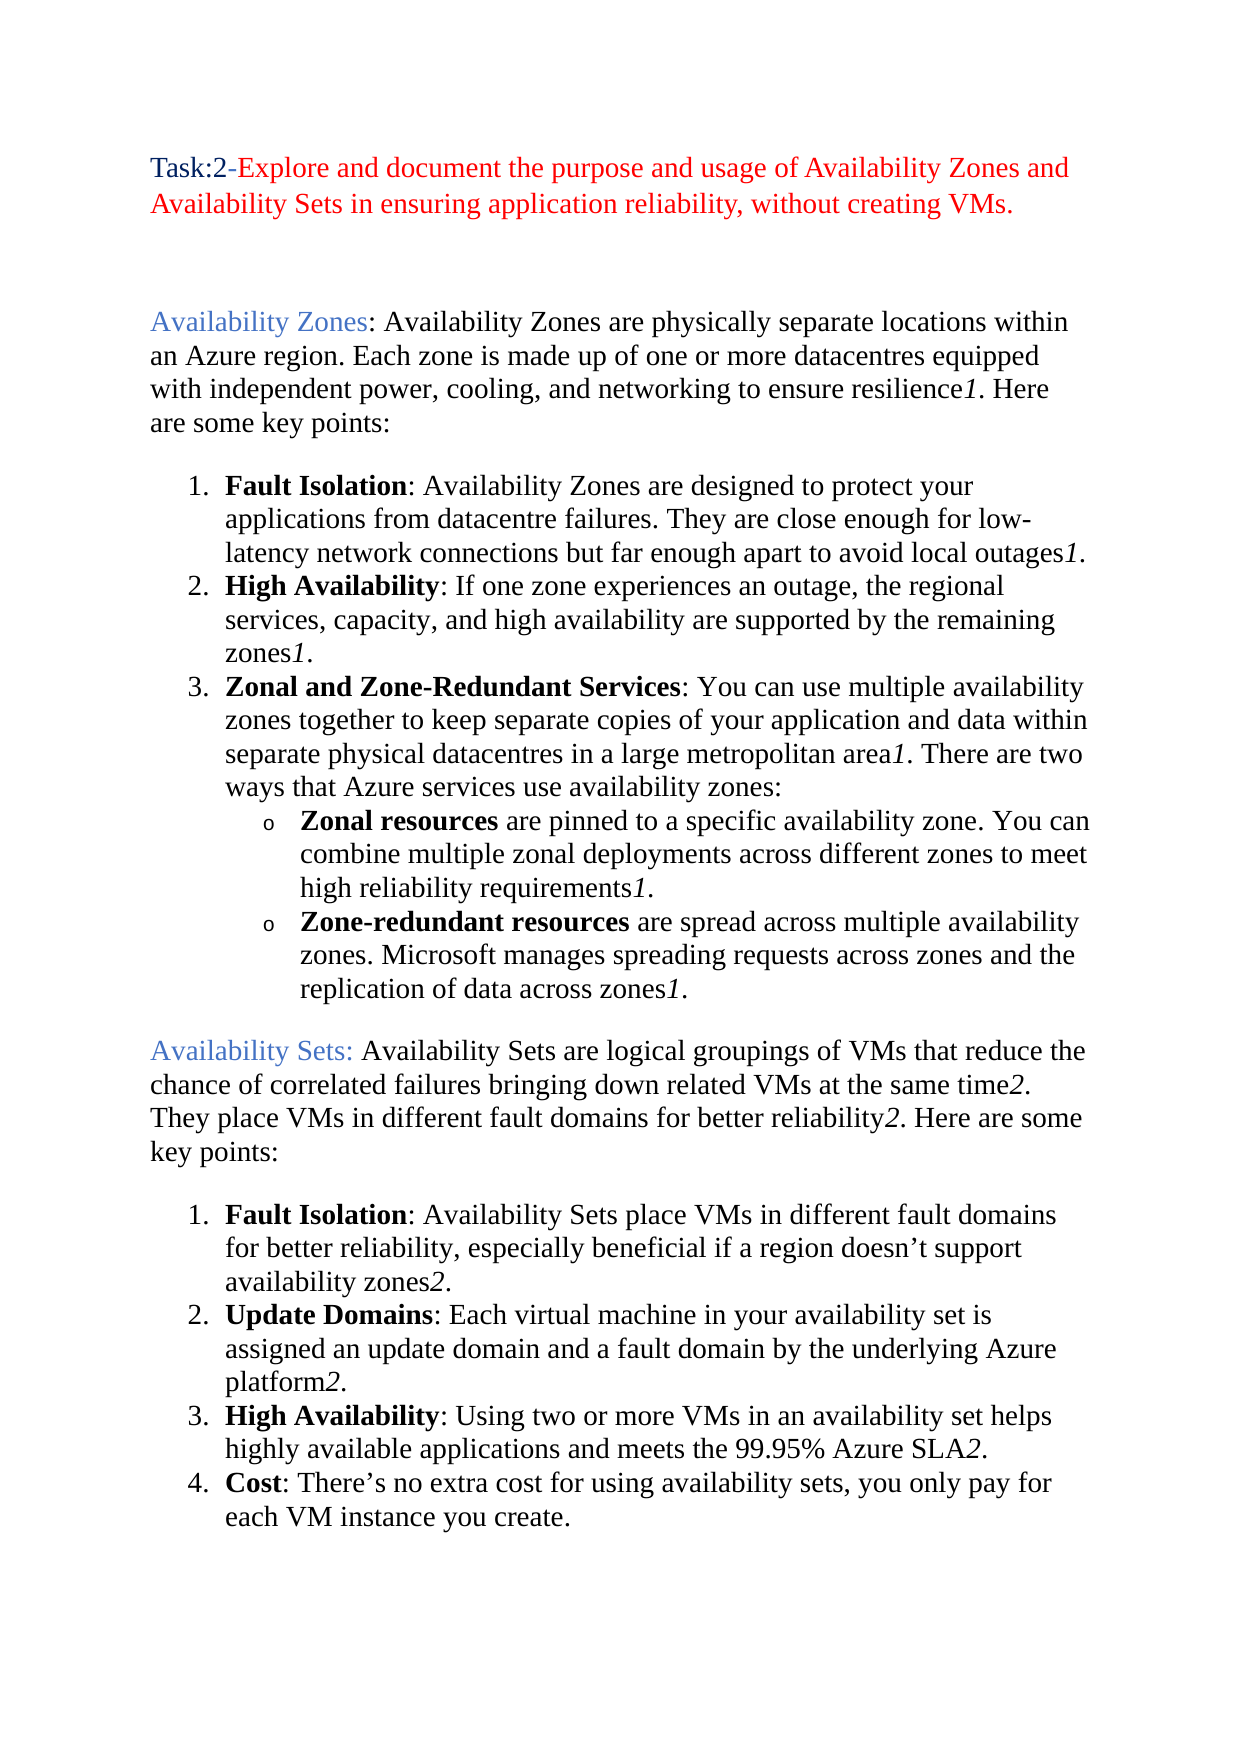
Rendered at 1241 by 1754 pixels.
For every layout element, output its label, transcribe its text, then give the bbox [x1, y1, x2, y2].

text Task:2-Explore and document the purpose and usage of Availability Zones and Availability Sets in ensuring application reliability, without creating VMs. [150, 150, 1090, 220]
list Zonal resources are pinned to a specific availability zone. You can combine multiple zonal deployments across different zones to meet high reliability requirements1. [262, 803, 1090, 904]
list Zonal and Zone-Redundant Services: You can use multiple availability zones together to keep separate copies of your application and data within separate physical datacentres in a large metropolitan area1. There are two ways that Azure services use availability zones: [187, 669, 1090, 803]
list Fault Isolation: Availability Sets place VMs in different fault domains for better reliability, especially beneficial if a region doesn’t support availability zones2. [187, 1197, 1090, 1297]
list Cost: There’s no extra cost for using availability sets, you only pay for each VM instance you create. [187, 1465, 1090, 1532]
list Zone-redundant resources are spread across multiple availability zones. Microsoft manages spreading requests across zones and the replication of data across zones1. [262, 904, 1090, 1004]
list High Availability: If one zone experiences an outage, the regional services, capacity, and high availability are supported by the remaining zones1. [187, 568, 1090, 669]
text Availability Zones: Availability Zones are physically separate locations within an Azure region. Each zone is made up of one or more datacentres equipped with independent power, cooling, and networking to ensure resilience1. Here are some key points: [150, 304, 1090, 438]
list Fault Isolation: Availability Zones are designed to protect your applications from datacentre failures. They are close enough for low-latency network connections but far enough apart to avoid local outages1. [187, 468, 1090, 568]
list High Availability: Using two or more VMs in an availability set helps highly available applications and meets the 99.95% Azure SLA2. [187, 1398, 1090, 1465]
text Availability Sets: Availability Sets are logical groupings of VMs that reduce the chance of correlated failures bringing down related VMs at the same time2. They place VMs in different fault domains for better reliability2. Here are some key points: [150, 1033, 1090, 1168]
list Update Domains: Each virtual machine in your availability set is assigned an update domain and a fault domain by the underlying Azure platform2. [187, 1297, 1090, 1398]
